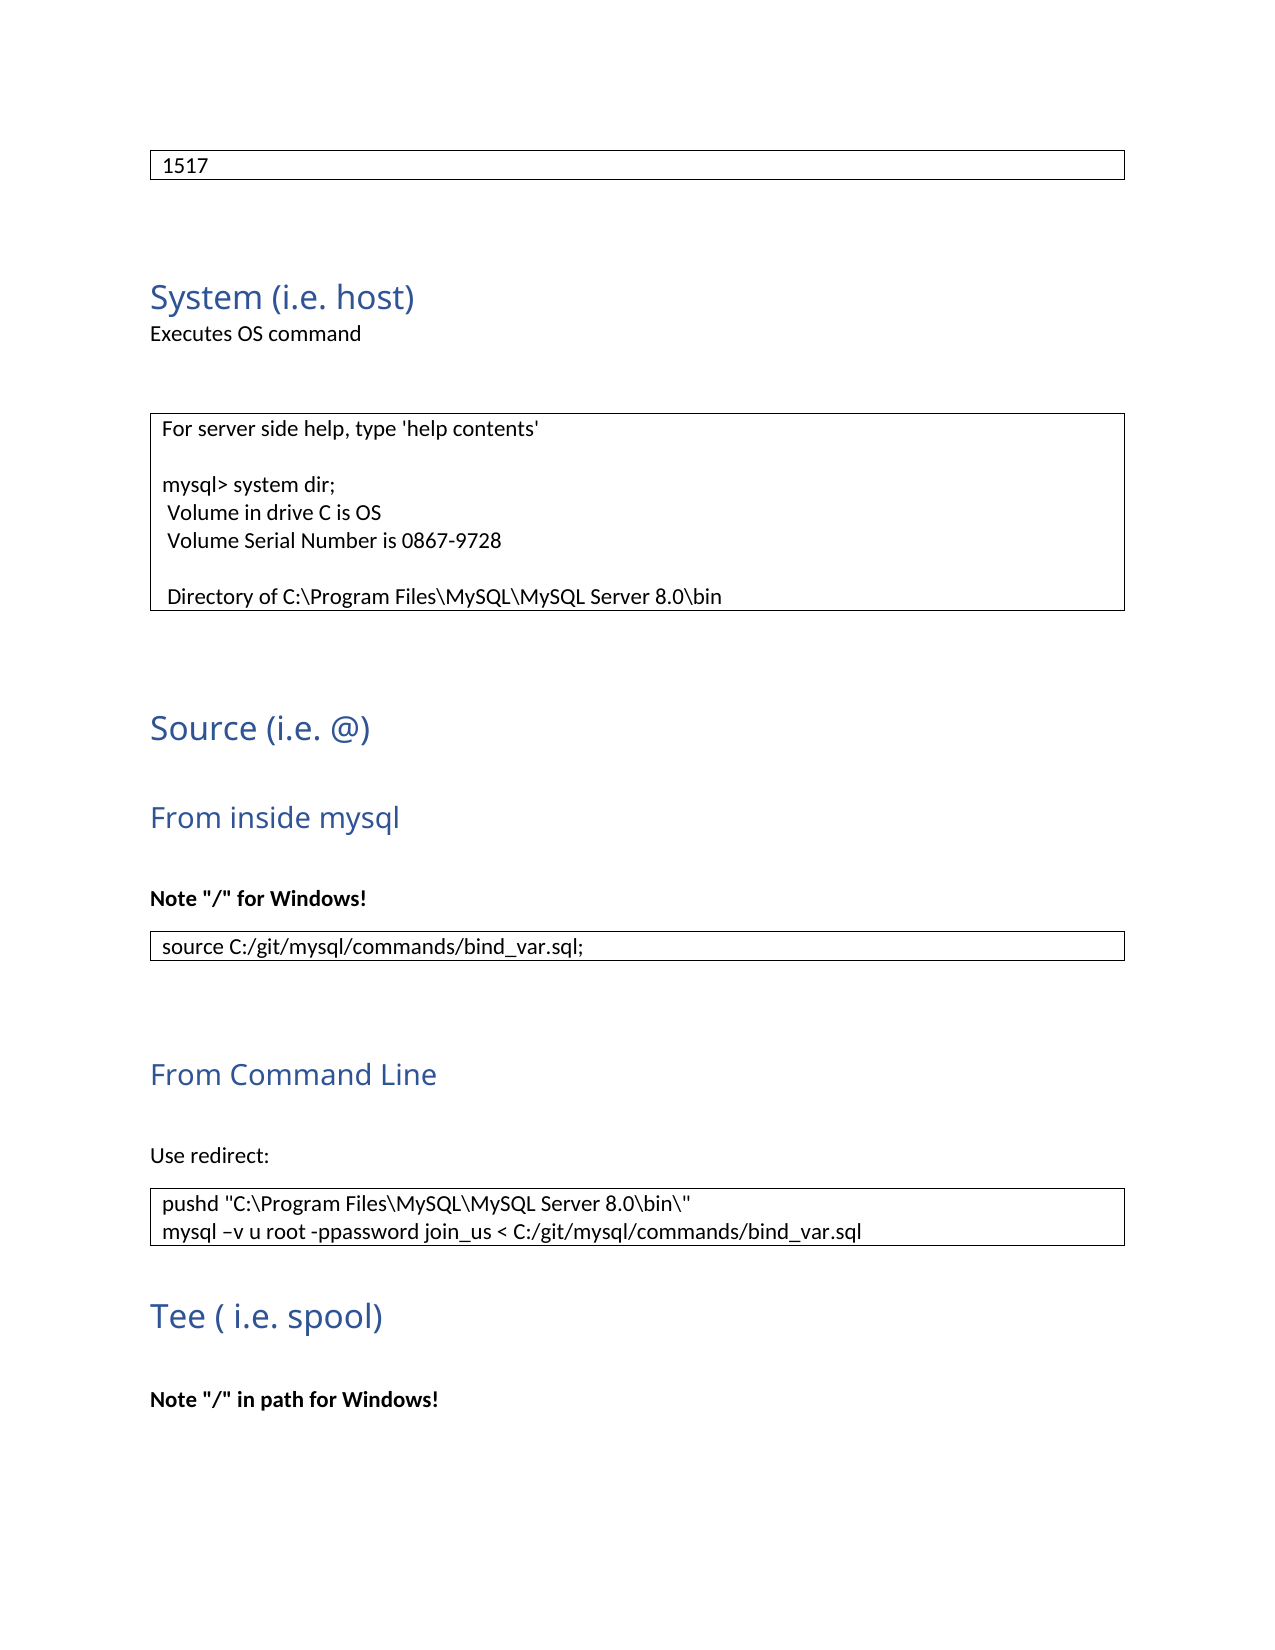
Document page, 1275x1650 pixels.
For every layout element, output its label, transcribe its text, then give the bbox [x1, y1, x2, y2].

table_header pushd "C:\Program Files\MySQL\MySQL Server 8.0\bin\" mysql –v u root -ppassword join_us < C:/git/mysql/commands/bind_var.sql [151, 1189, 1124, 1245]
subtitle From Command Line [150, 1054, 1125, 1094]
text Executes OS command [150, 319, 1125, 347]
subtitle Source (i.e. @) [150, 705, 1125, 750]
table_header source C:/git/mysql/commands/bind_var.sql; [151, 932, 1124, 960]
subtitle Tee ( i.e. spool) [150, 1293, 1125, 1338]
text Note "/" for Windows! [150, 884, 1125, 912]
table_header For server side help, type 'help contents' mysql> system dir; Volume in drive C is OS Volume Serial Number is 0867-9728 Directory of C:\Program Files\MySQL\MySQL Server 8.0\bin [151, 414, 1124, 610]
subtitle System (i.e. host) [150, 274, 1125, 319]
text Use redirect: [150, 1141, 1125, 1169]
subtitle From inside mysql [150, 797, 1125, 837]
text Note "/" in path for Windows! [150, 1385, 1125, 1413]
